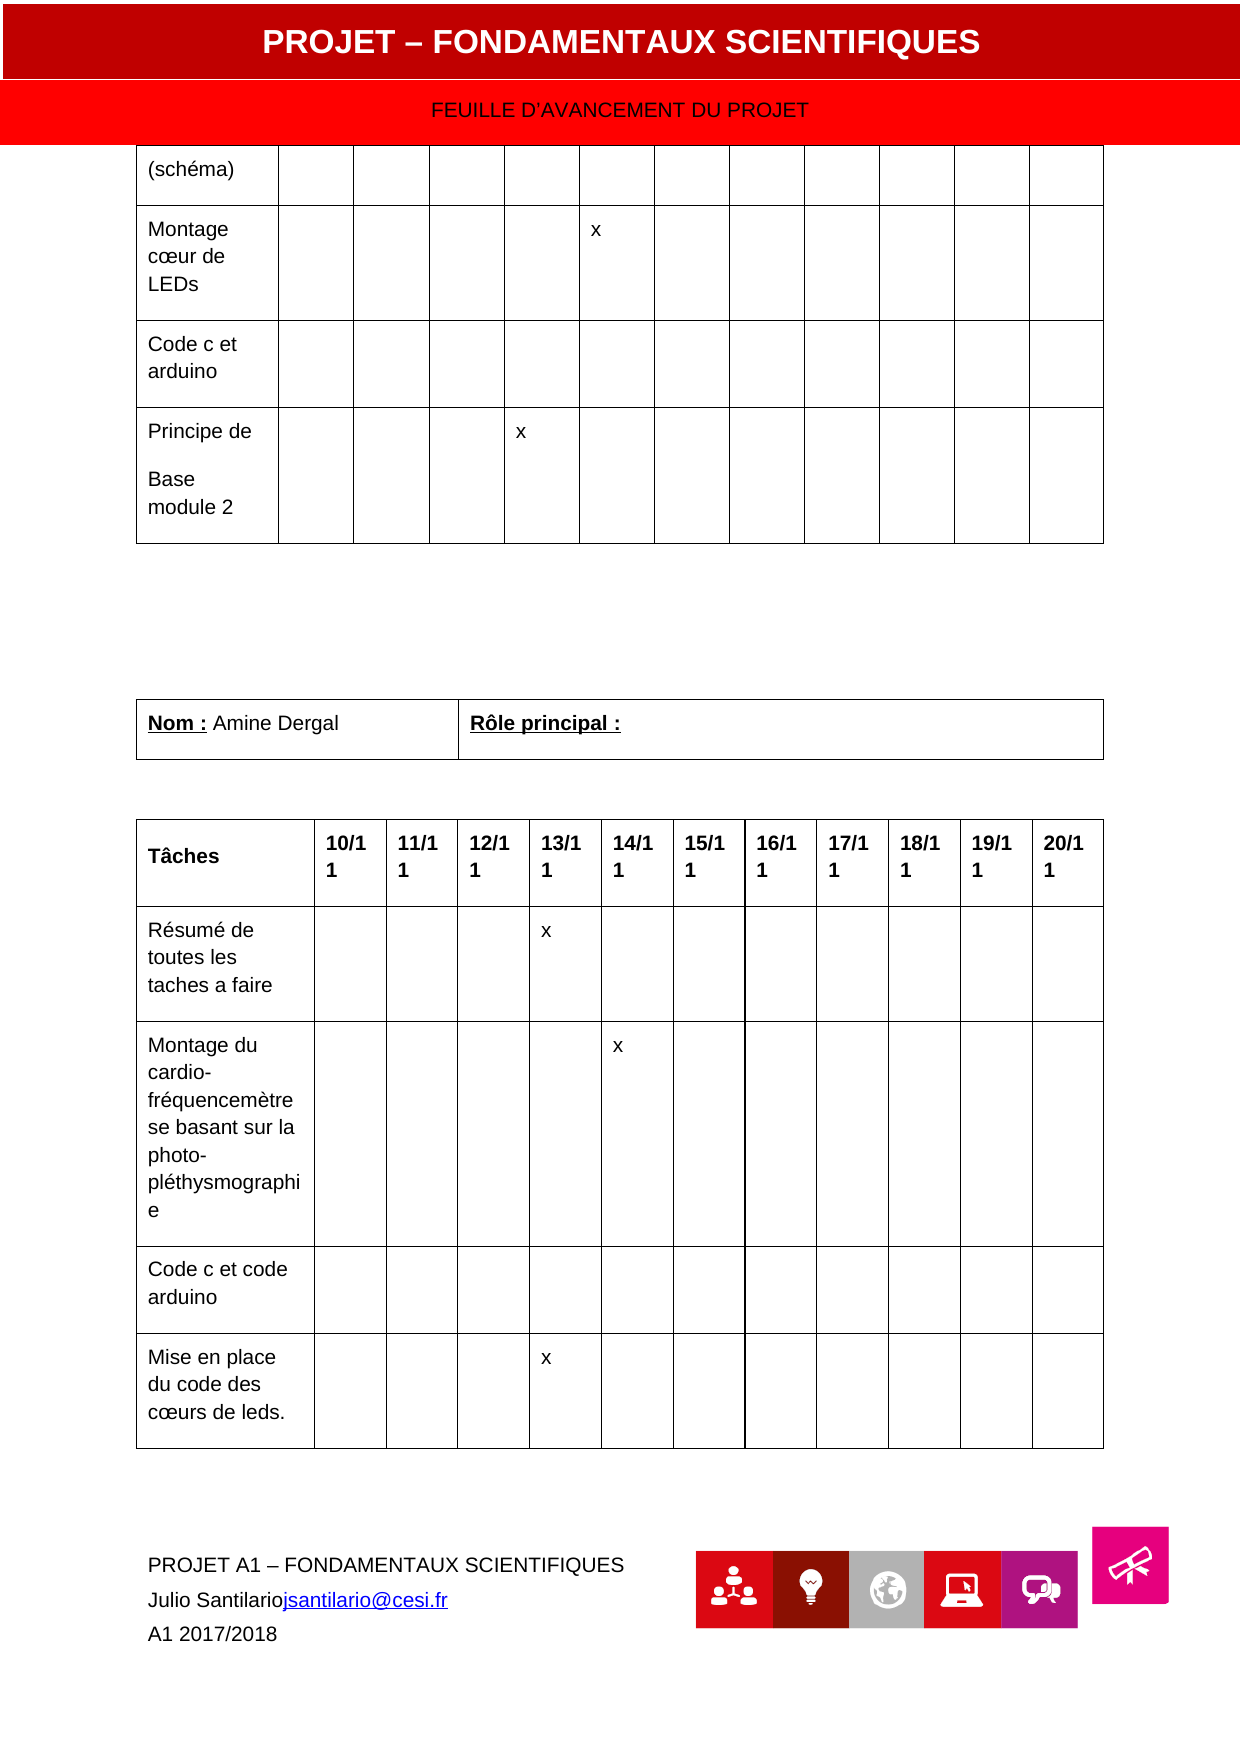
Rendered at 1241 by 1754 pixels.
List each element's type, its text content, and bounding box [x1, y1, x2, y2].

table_cell [530, 1022, 601, 1246]
table_header 19/11 [961, 820, 1032, 906]
table_cell [674, 1022, 744, 1246]
table_cell [1030, 408, 1103, 543]
table_cell [961, 907, 1032, 1021]
table_cell [880, 408, 954, 543]
table_cell [730, 206, 804, 320]
table_cell [961, 1334, 1032, 1448]
table_cell [602, 1334, 673, 1448]
table_header 13/11 [530, 820, 601, 906]
table_cell [730, 321, 804, 407]
table_cell [730, 408, 804, 543]
table_cell [315, 907, 386, 1021]
table_cell [1030, 321, 1103, 407]
table_cell [1033, 1247, 1103, 1333]
table_cell Montage Fritzing (schéma) [137, 146, 278, 205]
table_cell [655, 206, 729, 320]
table_cell [880, 206, 954, 320]
table_cell [889, 1022, 960, 1246]
table_cell x [602, 1022, 673, 1246]
table_cell [817, 1247, 888, 1333]
table_cell [315, 1334, 386, 1448]
table_cell x [505, 408, 579, 543]
table_header 20/11 [1033, 820, 1103, 906]
table_cell [315, 1022, 386, 1246]
table_cell [354, 146, 429, 205]
table_cell [387, 907, 457, 1021]
table_header Tâches [137, 820, 314, 906]
table_cell [387, 1247, 457, 1333]
table_cell [805, 146, 879, 205]
table_cell [961, 1247, 1032, 1333]
table_cell [889, 907, 960, 1021]
table_cell [580, 408, 654, 543]
table_header Nom : Amine Dergal [137, 700, 458, 759]
table_cell [746, 1247, 816, 1333]
table_cell [746, 1022, 816, 1246]
table_cell [955, 321, 1029, 407]
table_cell [315, 1247, 386, 1333]
table_cell [458, 907, 529, 1021]
table_cell [955, 146, 1029, 205]
table_cell [730, 146, 804, 205]
table_cell [817, 907, 888, 1021]
table_cell [458, 1334, 529, 1448]
table_cell [880, 321, 954, 407]
table_cell [961, 1022, 1032, 1246]
table_header 17/11 [817, 820, 888, 906]
table_cell [387, 1334, 457, 1448]
table_cell [1030, 206, 1103, 320]
table_cell [655, 408, 729, 543]
table_cell [880, 146, 954, 205]
table_cell [279, 321, 353, 407]
table_cell [889, 1334, 960, 1448]
table_cell [387, 1022, 457, 1246]
table_cell Mise en place du code des cœurs de leds. [137, 1334, 314, 1448]
table_cell [279, 206, 353, 320]
table_cell [655, 146, 729, 205]
table_cell Principe de Base module 2 [137, 408, 278, 543]
table_cell [354, 408, 429, 543]
table_cell [805, 321, 879, 407]
table_cell x [530, 907, 601, 1021]
table_cell [1033, 1334, 1103, 1448]
table_cell x [530, 1334, 601, 1448]
table_cell [430, 408, 504, 543]
table_cell [354, 206, 429, 320]
table_header 12/11 [458, 820, 529, 906]
picture [688, 1519, 1176, 1661]
table_cell [458, 1247, 529, 1333]
table_cell Résumé de toutes les taches a faire [137, 907, 314, 1021]
table_cell Montage du cardio-fréquencemètre se basant sur la photo-pléthysmographie [137, 1022, 314, 1246]
table_cell [805, 206, 879, 320]
table_cell [580, 146, 654, 205]
table_cell [746, 907, 816, 1021]
table_header 16/11 [746, 820, 816, 906]
table_cell Code c et code arduino [137, 1247, 314, 1333]
table_cell [746, 1334, 816, 1448]
table_cell [458, 1022, 529, 1246]
table_cell x [580, 206, 654, 320]
table_cell [602, 907, 673, 1021]
table_cell [1033, 1022, 1103, 1246]
table_cell [817, 1334, 888, 1448]
table_cell [430, 206, 504, 320]
table_cell [279, 408, 353, 543]
table_header 10/11 [315, 820, 386, 906]
table_cell [530, 1247, 601, 1333]
table_cell [955, 206, 1029, 320]
table_cell [602, 1247, 673, 1333]
table_header 14/11 [602, 820, 673, 906]
table_header 11/11 [387, 820, 457, 906]
table_cell Code c et arduino [137, 321, 278, 407]
table_cell [505, 206, 579, 320]
table_cell [580, 321, 654, 407]
table_cell [817, 1022, 888, 1246]
table_cell [430, 146, 504, 205]
table_cell [279, 146, 353, 205]
table_cell [655, 321, 729, 407]
table_cell [674, 1334, 744, 1448]
table_cell [430, 321, 504, 407]
table_cell Montage cœur de LEDs [137, 206, 278, 320]
table_cell [674, 907, 744, 1021]
table_cell [805, 408, 879, 543]
table_cell [889, 1247, 960, 1333]
table_cell [1030, 146, 1103, 205]
table_header 15/11 [674, 820, 744, 906]
table_header Rôle principal : [459, 700, 1103, 759]
table_cell [354, 321, 429, 407]
table_cell x [505, 146, 579, 205]
table_cell [674, 1247, 744, 1333]
table_header 18/11 [889, 820, 960, 906]
table_cell [955, 408, 1029, 543]
table_cell [505, 321, 579, 407]
table_cell [1033, 907, 1103, 1021]
